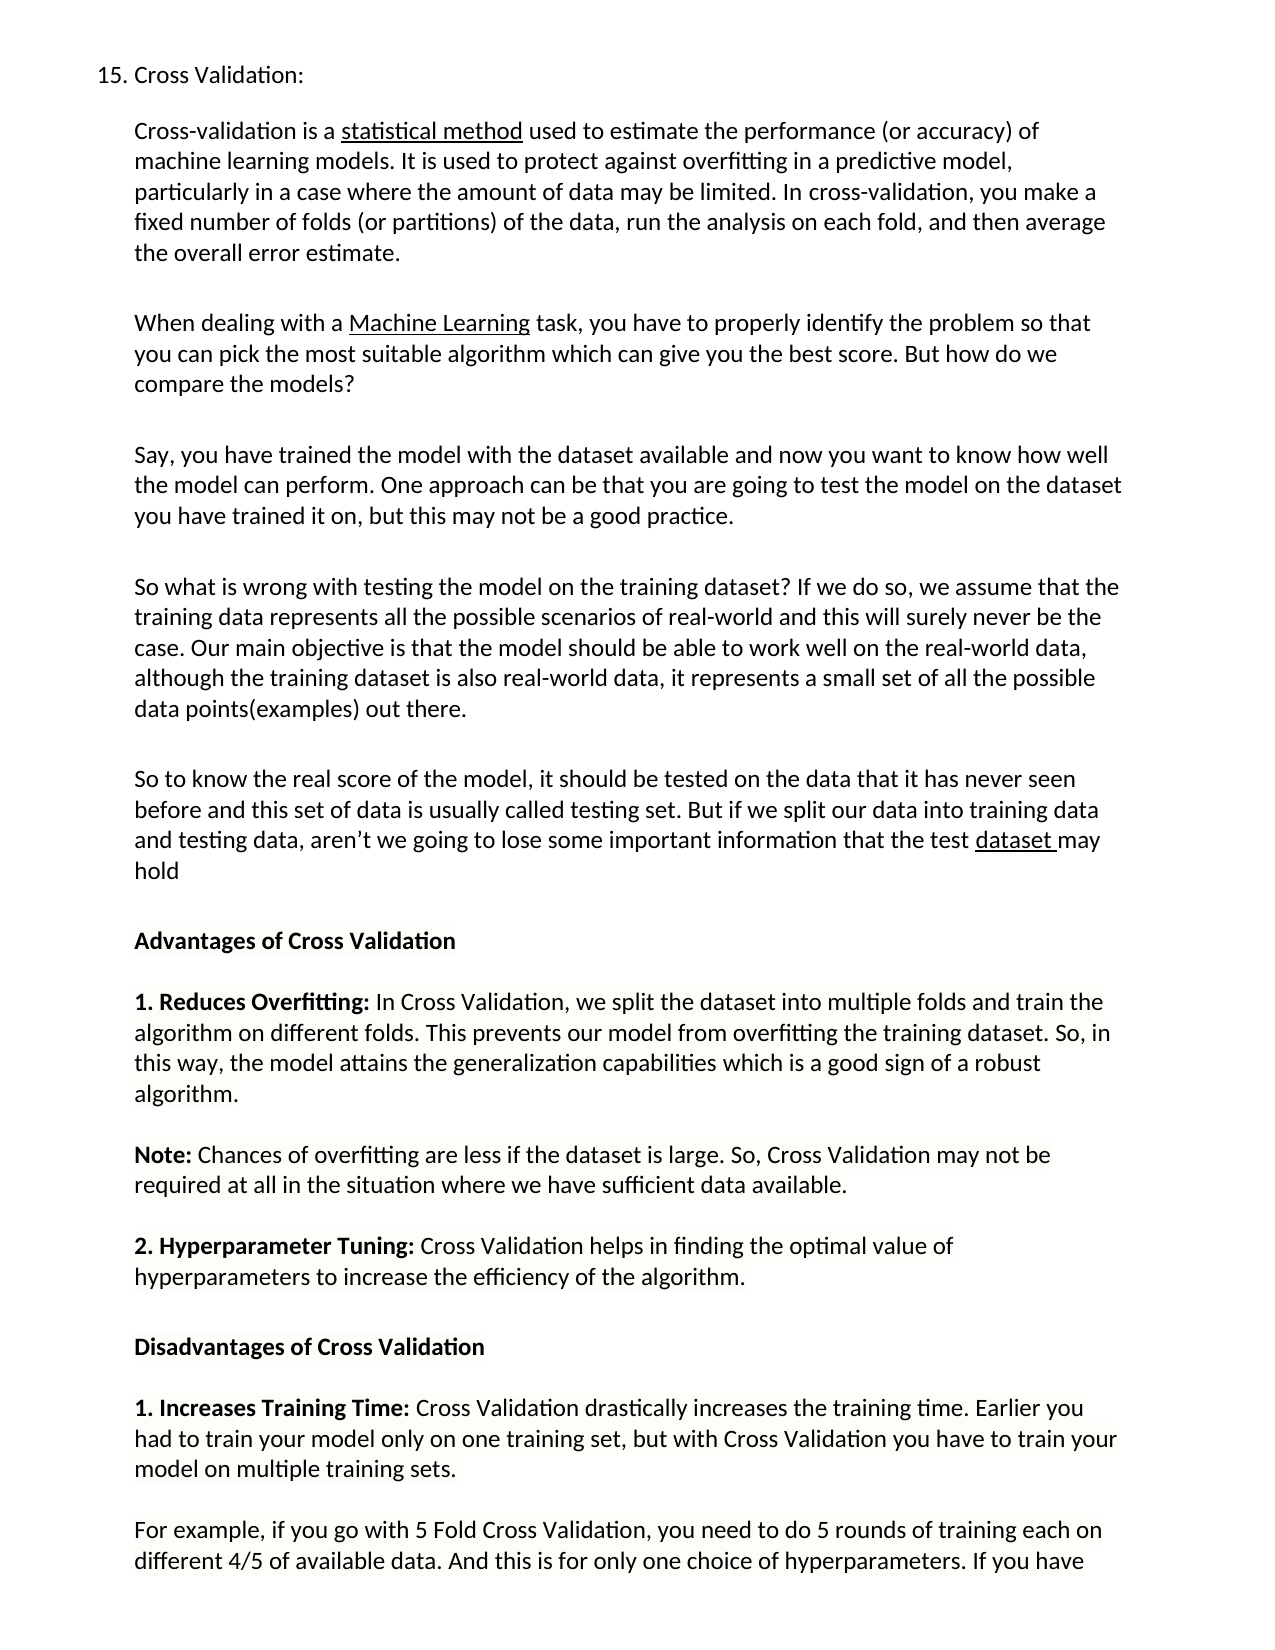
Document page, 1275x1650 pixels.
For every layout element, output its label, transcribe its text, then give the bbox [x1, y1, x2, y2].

list Cross Validation: [97, 59, 1125, 89]
text When dealing with a Machine Learning task, you have to properly identify the problem so that you can pick the most suitable algorithm which can give you the best score. But how do we compare the models? [134, 307, 1125, 399]
text So to know the real score of the model, it should be tested on the data that it has never seen before and this set of data is usually called testing set. But if we split our data into training data and testing data, aren’t we going to lose some important information that the test dataset may hold [134, 763, 1125, 885]
text Advantages of Cross Validation 1. Reduces Overfitting: In Cross Validation, we split the dataset into multiple folds and train the algorithm on different folds. This prevents our model from overfitting the training dataset. So, in this way, the model attains the generalization capabilities which is a good sign of a robust algorithm. Note: Chances of overfitting are less if the dataset is large. So, Cross Validation may not be required at all in the situation where we have sufficient data available. 2. Hyperparameter Tuning: Cross Validation helps in finding the optimal value of hyperparameters to increase the efficiency of the algorithm. [134, 925, 1125, 1292]
text Say, you have trained the model with the dataset available and now you want to know how well the model can perform. One approach can be that you are going to test the model on the dataset you have trained it on, but this may not be a good practice. [134, 439, 1125, 531]
text Cross-validation is a statistical method used to estimate the performance (or accuracy) of machine learning models. It is used to protect against overfitting in a predictive model, particularly in a case where the amount of data may be limited. In cross-validation, you make a fixed number of folds (or partitions) of the data, run the analysis on each fold, and then average the overall error estimate. [134, 115, 1125, 267]
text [134, 1332, 1125, 1576]
text So what is wrong with testing the model on the training dataset? If we do so, we assume that the training data represents all the possible scenarios of real-world and this will surely never be the case. Our main objective is that the model should be able to work well on the real-world data, although the training dataset is also real-world data, it represents a small set of all the possible data points(examples) out there. [134, 571, 1125, 723]
